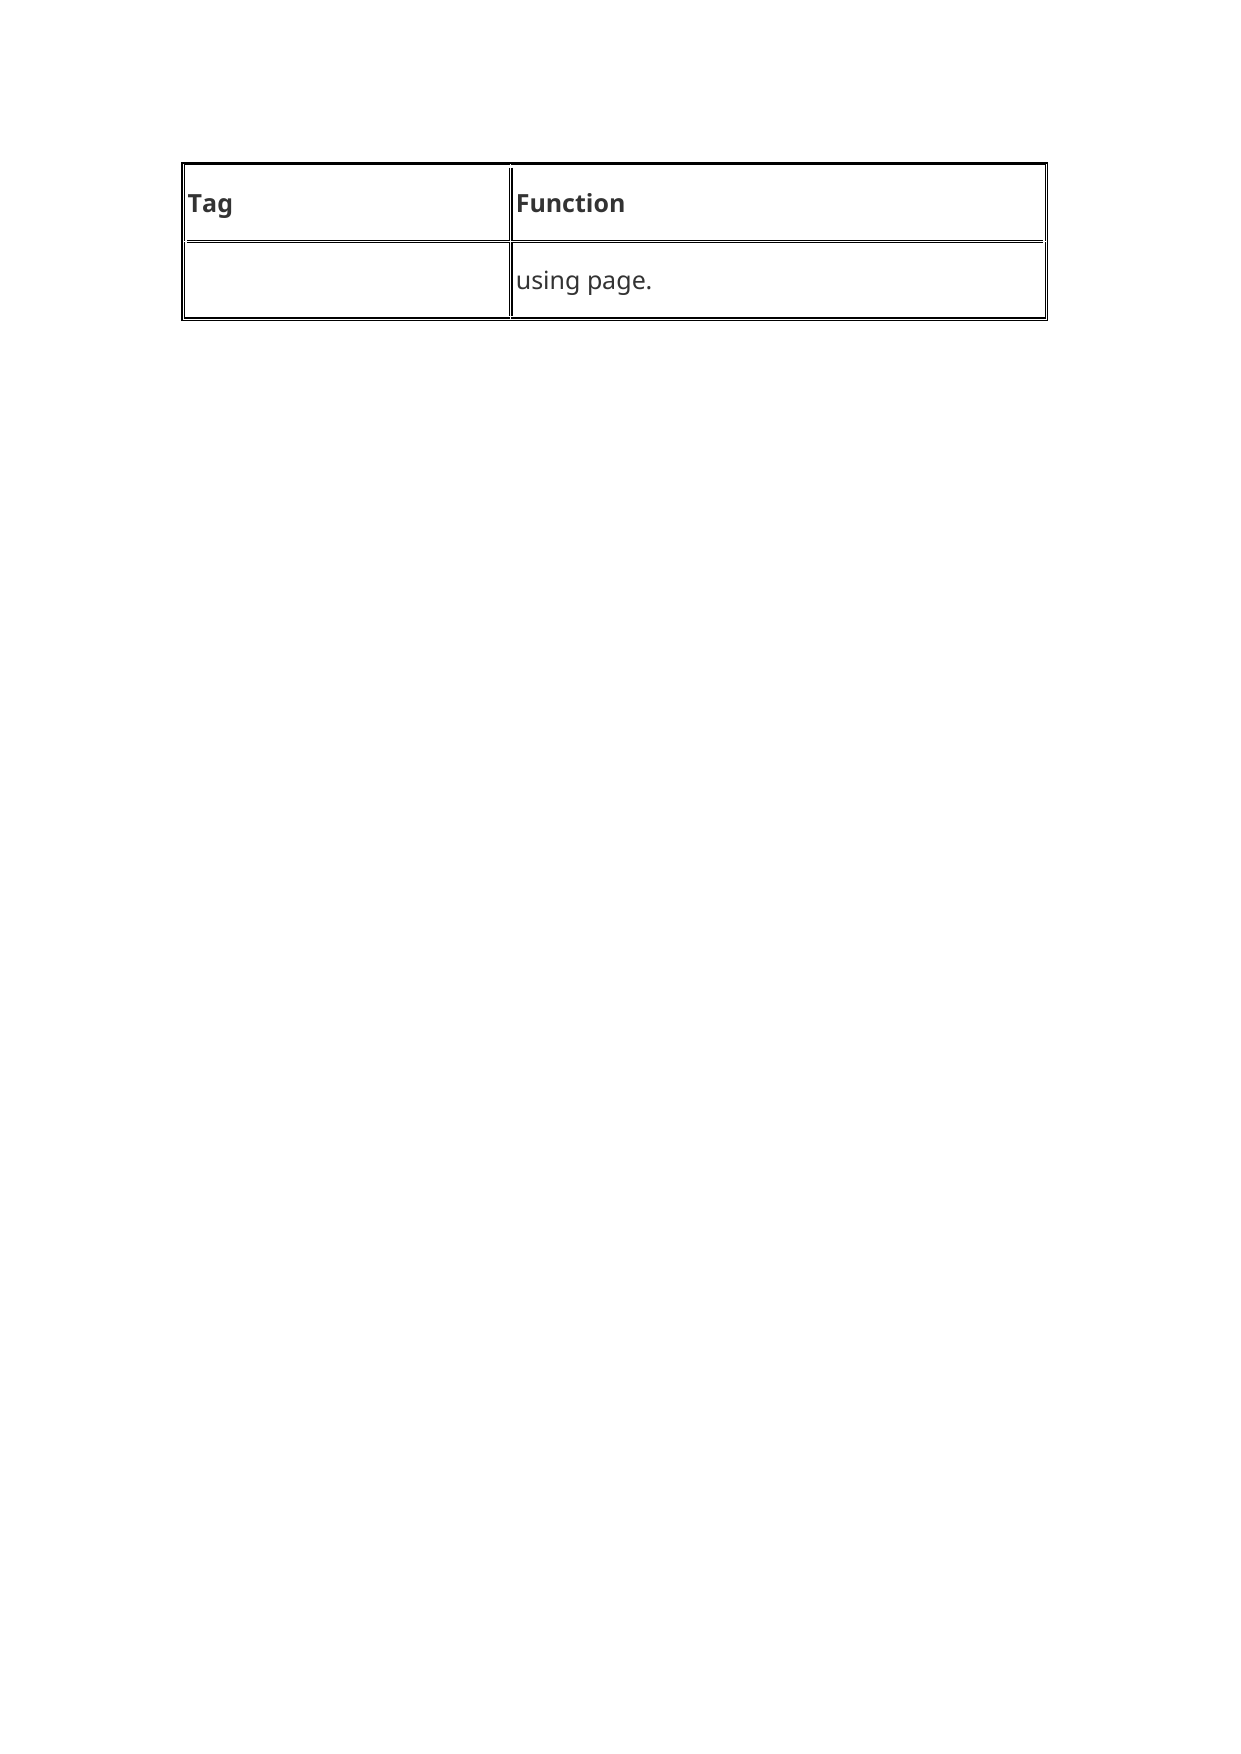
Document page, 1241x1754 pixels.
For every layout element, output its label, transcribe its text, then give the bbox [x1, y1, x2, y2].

table_header Tag [185, 164, 511, 239]
table_header Function [511, 165, 1045, 239]
table_cell composite:actionSource [185, 240, 511, 317]
